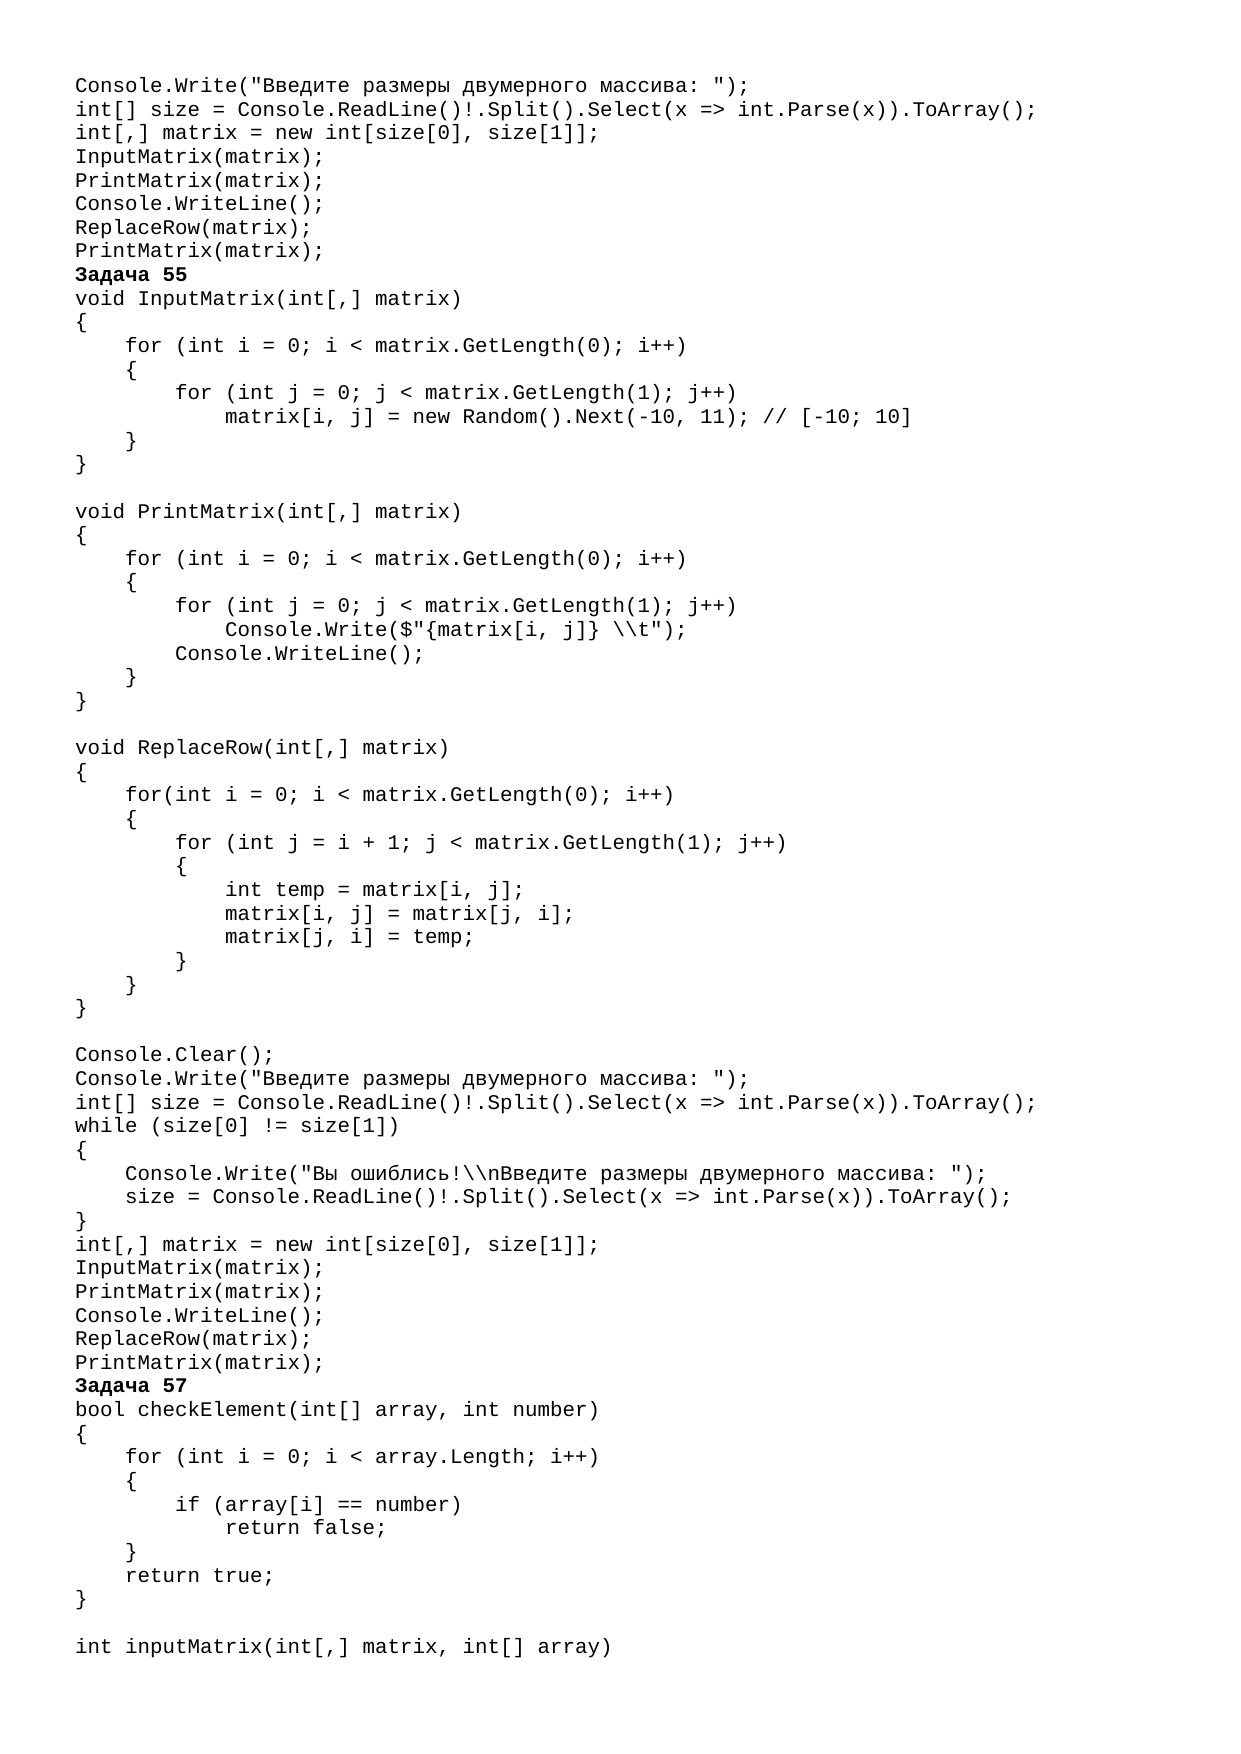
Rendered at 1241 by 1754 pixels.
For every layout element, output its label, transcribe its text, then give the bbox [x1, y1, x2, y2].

text int[] size = Console.ReadLine()!.Split().Select(x => int.Parse(x)).ToArray(); [75, 99, 1165, 122]
text { [75, 1139, 1165, 1163]
text PrintMatrix(matrix); [75, 241, 1165, 264]
text Console.Write("Вы ошиблись!\\nВведите размеры двумерного массива: "); [75, 1163, 1165, 1186]
text InputMatrix(matrix); [75, 146, 1165, 169]
text { [75, 524, 1165, 548]
text int[,] matrix = new int[size[0], size[1]]; [75, 1234, 1165, 1257]
text for (int j = 0; j < matrix.GetLength(1); j++) [75, 595, 1165, 619]
text } [75, 950, 1165, 973]
text { [75, 572, 1165, 595]
text Console.WriteLine(); [75, 193, 1165, 217]
text void InputMatrix(int[,] matrix) [75, 288, 1165, 311]
text Console.Write("Введите размеры двумерного массива: "); [75, 75, 1165, 99]
text void ReplaceRow(int[,] matrix) [75, 737, 1165, 761]
text { [75, 761, 1165, 784]
text Console.Write($"{matrix[i, j]} \\t"); [75, 619, 1165, 642]
text for (int i = 0; i < matrix.GetLength(0); i++) [75, 548, 1165, 572]
text Console.Write("Введите размеры двумерного массива: "); [75, 1068, 1165, 1092]
text ReplaceRow(matrix); [75, 217, 1165, 241]
text int[,] matrix = new int[size[0], size[1]]; [75, 122, 1165, 146]
text size = Console.ReadLine()!.Split().Select(x => int.Parse(x)).ToArray(); [75, 1186, 1165, 1210]
text } [75, 666, 1165, 690]
text PrintMatrix(matrix); [75, 1352, 1165, 1376]
text Console.WriteLine(); [75, 642, 1165, 666]
text matrix[i, j] = matrix[j, i]; [75, 903, 1165, 926]
text { [75, 855, 1165, 879]
text for (int i = 0; i < matrix.GetLength(0); i++) [75, 335, 1165, 359]
text bool checkElement(int[] array, int number) [75, 1399, 1165, 1423]
text Console.Clear(); [75, 1044, 1165, 1068]
text } [75, 1541, 1165, 1565]
text for(int i = 0; i < matrix.GetLength(0); i++) [75, 784, 1165, 808]
text } [75, 973, 1165, 997]
text Console.WriteLine(); [75, 1304, 1165, 1328]
text while (size[0] != size[1]) [75, 1115, 1165, 1139]
text int temp = matrix[i, j]; [75, 879, 1165, 903]
text return true; [75, 1565, 1165, 1588]
text } [75, 1588, 1165, 1612]
text void PrintMatrix(int[,] matrix) [75, 501, 1165, 524]
text { [75, 311, 1165, 335]
text matrix[j, i] = temp; [75, 926, 1165, 950]
text InputMatrix(matrix); [75, 1257, 1165, 1281]
text } [75, 690, 1165, 713]
text int[] size = Console.ReadLine()!.Split().Select(x => int.Parse(x)).ToArray(); [75, 1092, 1165, 1115]
text { [75, 359, 1165, 382]
text for (int j = i + 1; j < matrix.GetLength(1); j++) [75, 832, 1165, 855]
text PrintMatrix(matrix); [75, 169, 1165, 193]
text Задача 55 [75, 264, 1165, 288]
text Задача 57 [75, 1376, 1165, 1399]
text return false; [75, 1517, 1165, 1541]
text { [75, 1423, 1165, 1446]
text } [75, 1210, 1165, 1234]
text { [75, 808, 1165, 832]
text } [75, 430, 1165, 453]
text } [75, 453, 1165, 477]
text for (int i = 0; i < array.Length; i++) [75, 1446, 1165, 1470]
text for (int j = 0; j < matrix.GetLength(1); j++) [75, 382, 1165, 406]
text { [75, 1470, 1165, 1494]
text PrintMatrix(matrix); [75, 1281, 1165, 1304]
text int inputMatrix(int[,] matrix, int[] array) [75, 1636, 1165, 1659]
text if (array[i] == number) [75, 1494, 1165, 1517]
text } [75, 997, 1165, 1021]
text matrix[i, j] = new Random().Next(-10, 11); // [-10; 10] [75, 406, 1165, 430]
text ReplaceRow(matrix); [75, 1328, 1165, 1352]
